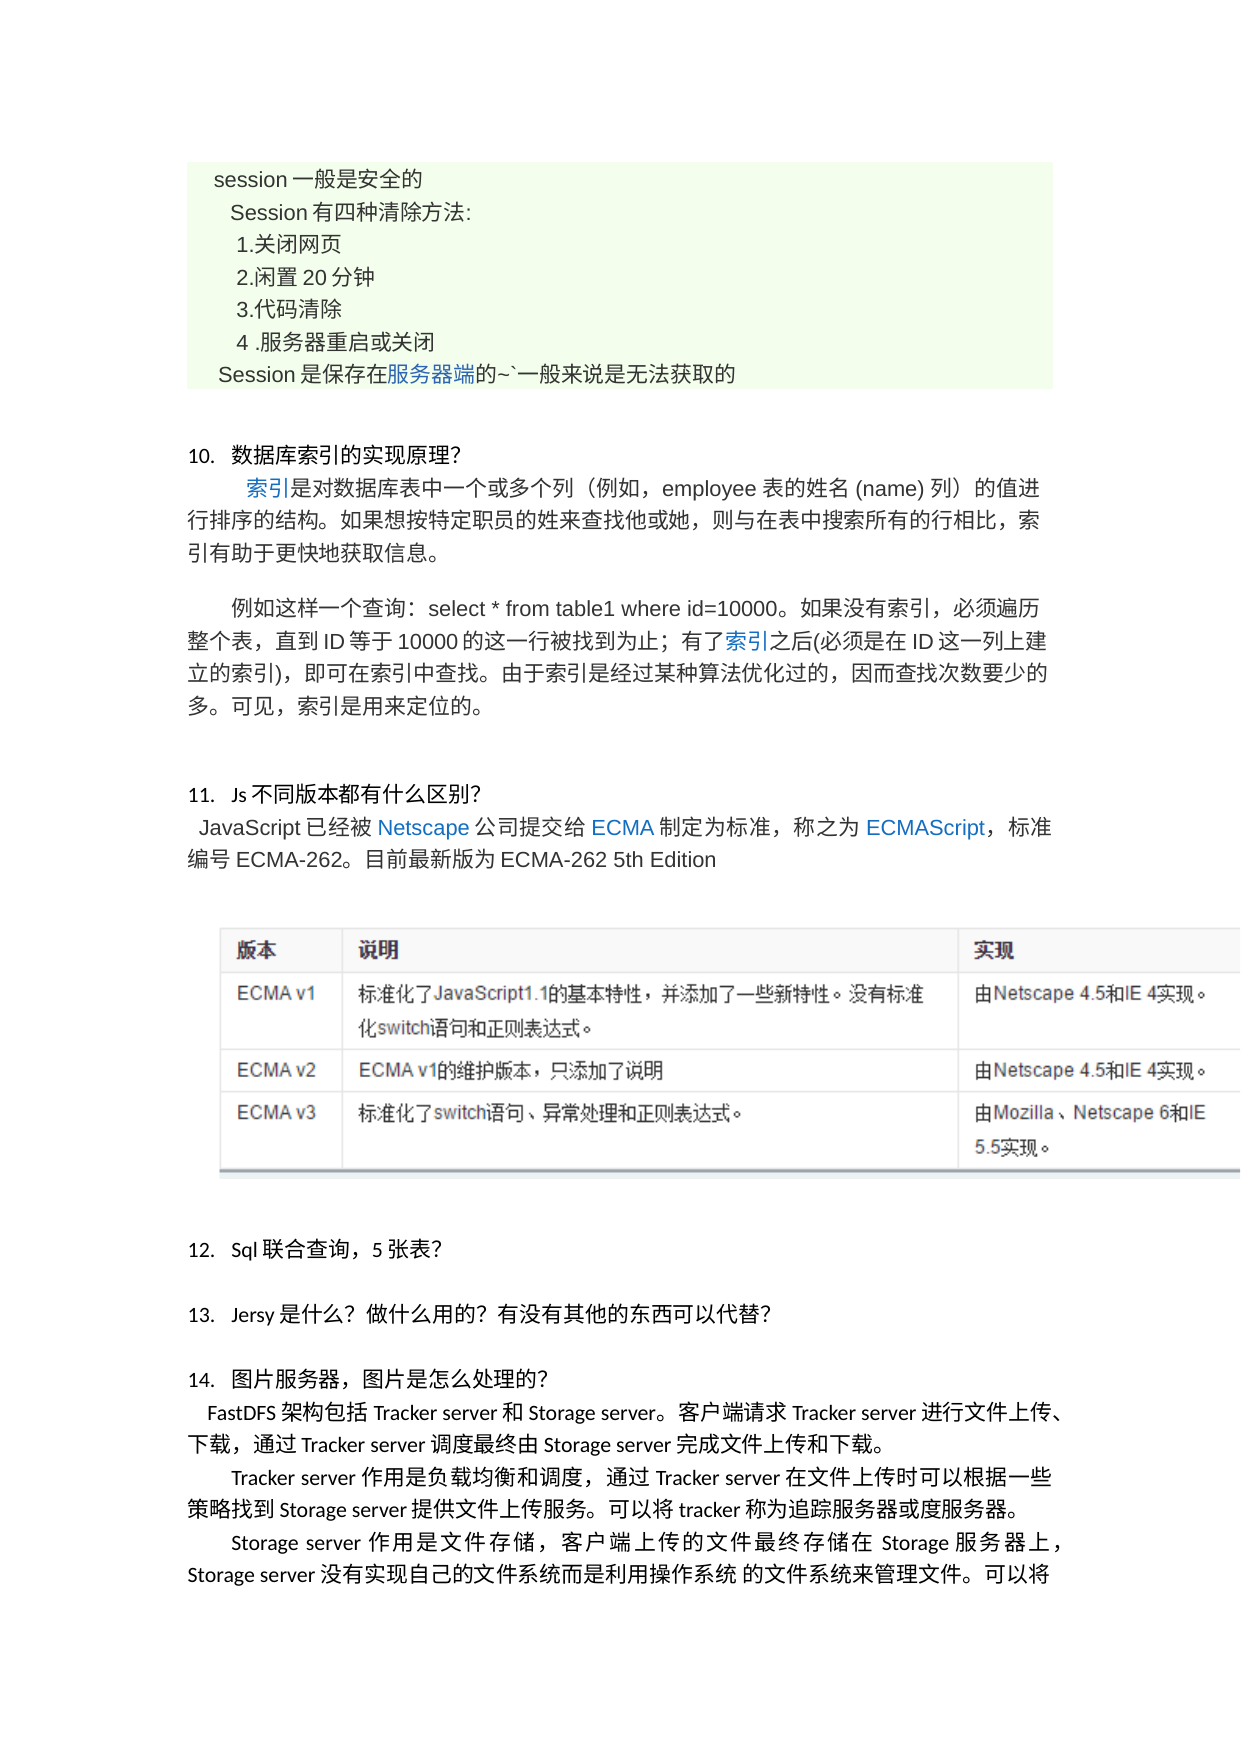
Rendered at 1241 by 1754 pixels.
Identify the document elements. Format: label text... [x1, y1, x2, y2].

list Js不同版本都有什么区别？ [187, 777, 1053, 809]
list Tracker server作用是负载均衡和调度，通过Tracker server在文件上传时可以根据一些策略找到Storage server提供文件上传服务。可以将tracker称为追踪服务器或度服务器。 [187, 1459, 1053, 1524]
picture [187, 906, 1241, 1179]
list Jersy是什么？做什么用的？有没有其他的东西可以代替？ [187, 1297, 1053, 1329]
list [187, 1524, 1053, 1589]
list Sql联合查询，5张表？ [187, 1232, 1053, 1264]
list JavaScript已经被Netscape公司提交给ECMA制定为标准，称之为ECMAScript，标准编号ECMA-262。目前最新版为ECMA-262 5th Edition [187, 809, 1053, 874]
list FastDFS架构包括 Tracker server和Storage server。客户端请求Tracker server进行文件上传、下载，通过Tracker server调度最终由Storage server完成文件上传和下载。 [187, 1394, 1053, 1459]
text session一般是安全的 Session有四种清除方法: 1.关闭网页 2.闲置20分钟 3.代码清除 4 .服务器重启或关闭 Session是保存在服务器端的~`一般来说是无法获取的 [187, 162, 1053, 389]
list 数据库索引的实现原理？ [187, 438, 1053, 470]
text 例如这样一个查询：select * from table1 where id=10000。如果没有索引，必须遍历整个表，直到ID等于10000的这一行被找到为止；有了索引之后(必须是在ID这一列上建立的索引)，即可在索引中查找。由于索引是经过某种算法优化过的，因而查找次数要少的多。可见，索引是用来定位的。 [187, 591, 1053, 721]
text 索引是对数据库表中一个或多个列（例如，employee 表的姓名 (name) 列）的值进行排序的结构。如果想按特定职员的姓来查找他或她，则与在表中搜索所有的行相比，索引有助于更快地获取信息。 [187, 470, 1053, 568]
list 图片服务器，图片是怎么处理的？ [187, 1362, 1053, 1394]
